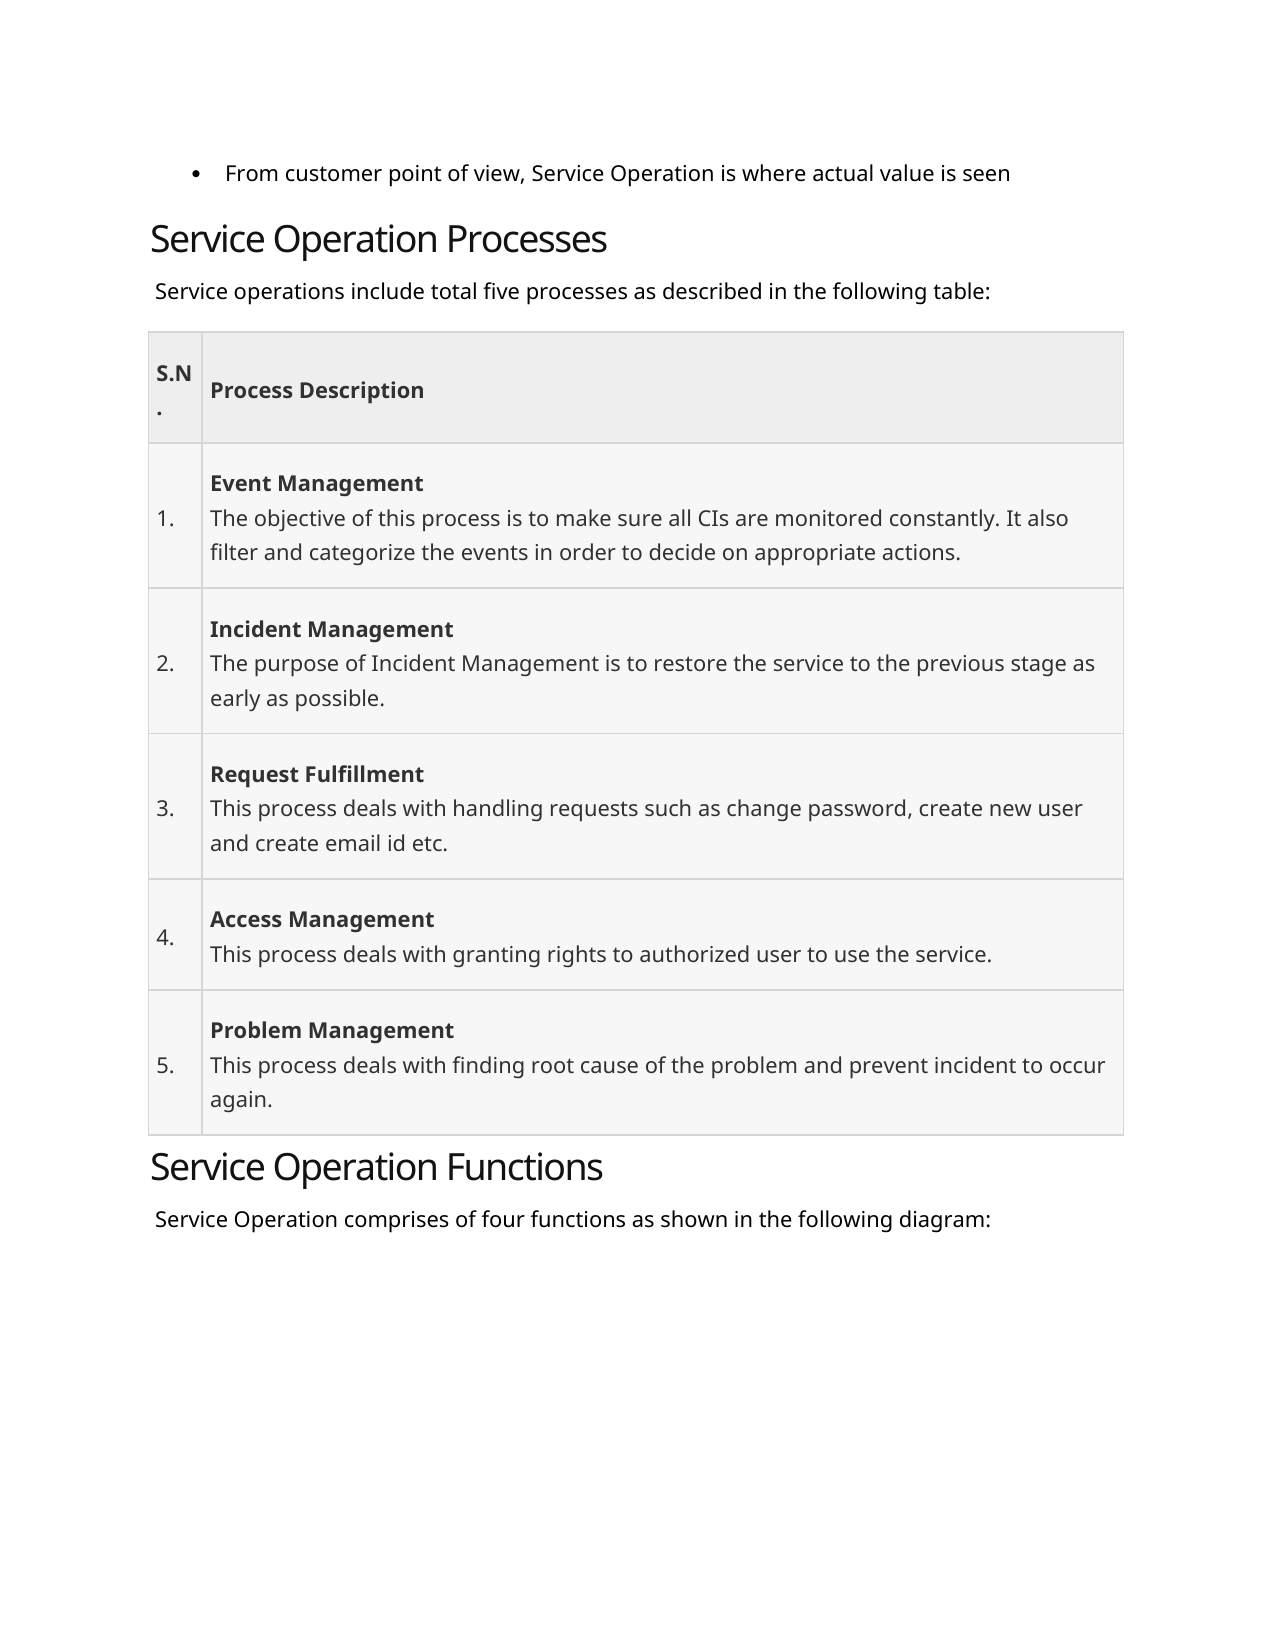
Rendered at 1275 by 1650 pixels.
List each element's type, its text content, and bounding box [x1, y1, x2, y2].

table_header Process Description [203, 333, 1123, 442]
text Service operations include total five processes as described in the following table: [155, 268, 1120, 306]
table_cell 4. [149, 880, 201, 989]
table_cell 5. [149, 991, 201, 1134]
table_cell Request Fulfillment This process deals with handling requests such as change password, create new user and create email id etc. [203, 734, 1123, 878]
text Service Operation Processes [150, 212, 1120, 263]
table_cell Problem Management This process deals with finding root cause of the problem and prevent incident to occur again. [203, 991, 1123, 1134]
text Service Operation Functions [150, 1141, 1120, 1192]
table_cell Incident Management The purpose of Incident Management is to restore the service to the previous stage as early as possible. [203, 589, 1123, 733]
table_cell 3. [149, 734, 201, 878]
table_header S.N. [149, 333, 201, 442]
table_cell 2. [149, 589, 201, 733]
table_cell 1. [149, 444, 201, 587]
table_cell Access Management This process deals with granting rights to authorized user to use the service. [203, 880, 1123, 989]
table_cell Event Management The objective of this process is to make sure all CIs are monitored constantly. It also filter and categorize the events in order to decide on appropriate actions. [203, 444, 1123, 587]
text Service Operation comprises of four functions as shown in the following diagram: [155, 1197, 1120, 1234]
list From customer point of view, Service Operation is where actual value is seen [192, 150, 1120, 187]
